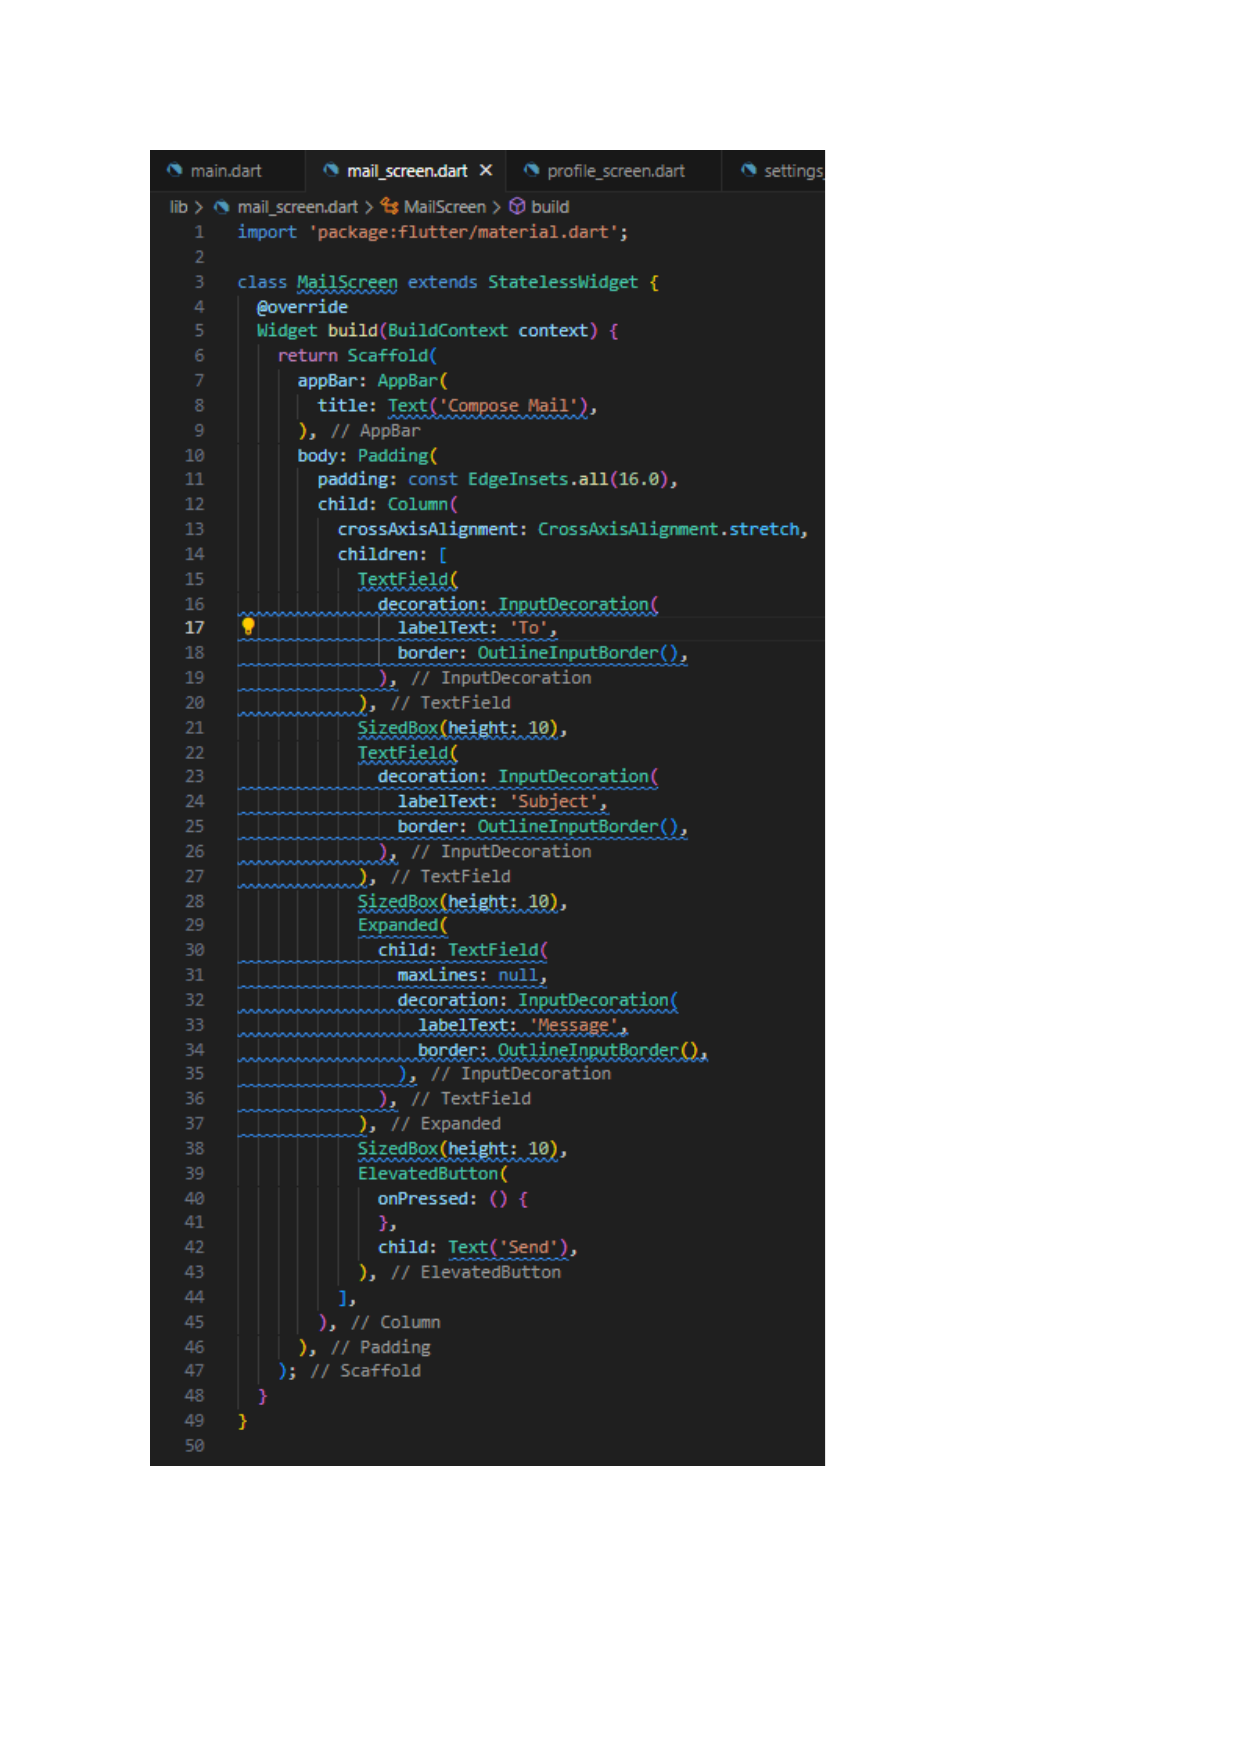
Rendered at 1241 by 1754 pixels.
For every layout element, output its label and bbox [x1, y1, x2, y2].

picture [150, 150, 826, 1466]
